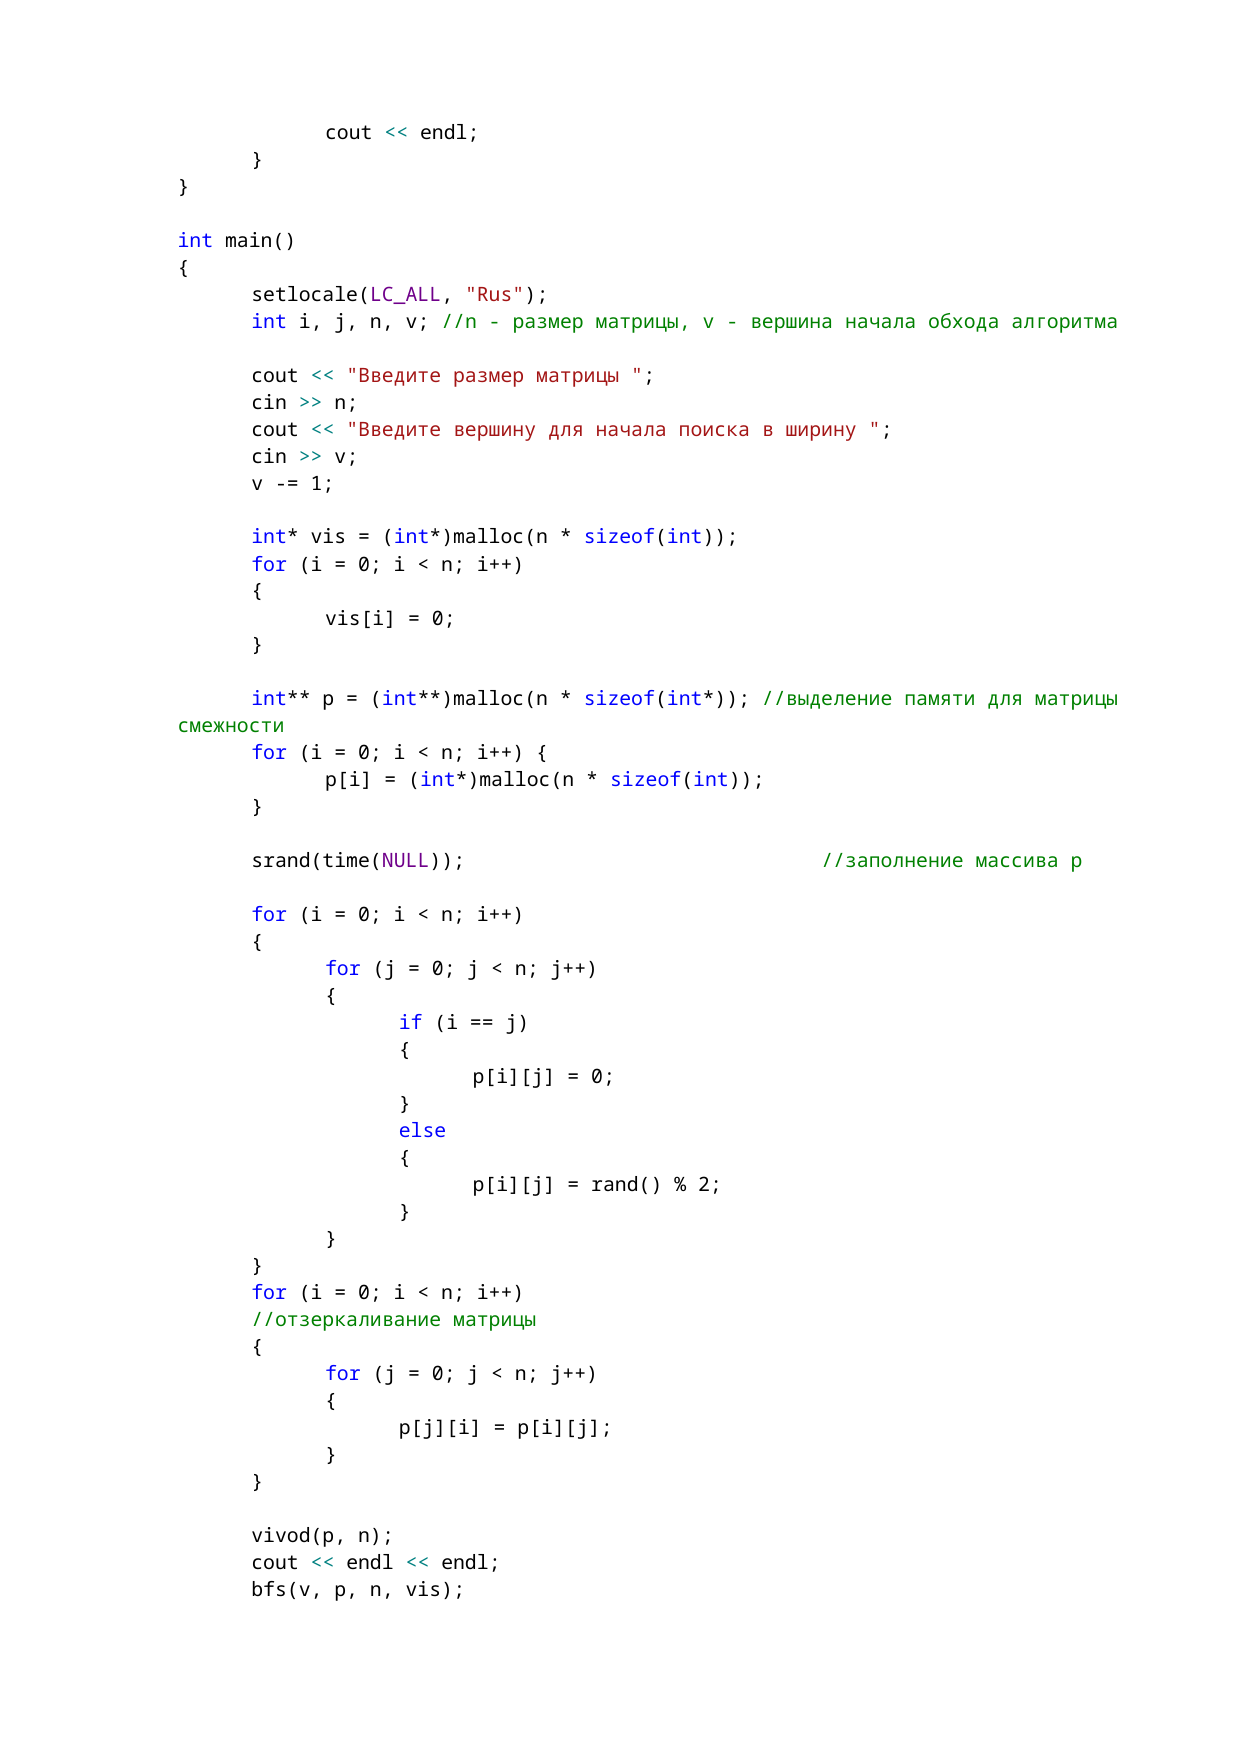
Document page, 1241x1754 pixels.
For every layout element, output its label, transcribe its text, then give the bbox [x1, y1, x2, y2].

text } [177, 631, 1152, 658]
text } [177, 1251, 1152, 1278]
text cout << endl << endl; [177, 1548, 1152, 1575]
text } [177, 172, 1152, 199]
text { [177, 1035, 1152, 1062]
text } [177, 1089, 1152, 1116]
text vis[i] = 0; [177, 604, 1152, 631]
text for (i = 0; i < n; i++) { [177, 739, 1152, 766]
text bfs(v, p, n, vis); [177, 1575, 1152, 1602]
text else [177, 1116, 1152, 1143]
text int i, j, n, v; //n - размер матрицы, v - вершина начала обхода алгоритма [177, 307, 1152, 334]
text srand(time(NULL)); //заполнение массива p [177, 847, 1152, 873]
text } [177, 1467, 1152, 1494]
text cin >> n; [177, 388, 1152, 415]
text } [177, 1197, 1152, 1224]
text if (i == j) [177, 1008, 1152, 1035]
text } [177, 1224, 1152, 1251]
text p[i] = (int*)malloc(n * sizeof(int)); [177, 766, 1152, 793]
text { [177, 253, 1152, 280]
text for (i = 0; i < n; i++) [177, 550, 1152, 577]
text setlocale(LC_ALL, "Rus"); [177, 280, 1152, 307]
text p[i][j] = 0; [177, 1062, 1152, 1089]
text cout << "Введите размер матрицы "; [177, 361, 1152, 388]
text for (i = 0; i < n; i++) //отзеркаливание матрицы [177, 1278, 1152, 1332]
text { [177, 927, 1152, 954]
text p[j][i] = p[i][j]; [177, 1413, 1152, 1440]
text v -= 1; [177, 469, 1152, 496]
text p[i][j] = rand() % 2; [177, 1170, 1152, 1197]
text vivod(p, n); [177, 1521, 1152, 1548]
text { [177, 1143, 1152, 1170]
text } [177, 1440, 1152, 1467]
text cout << "Введите вершину для начала поиска в ширину "; [177, 415, 1152, 442]
text { [177, 1332, 1152, 1359]
text cout << endl; [177, 118, 1152, 145]
text int** p = (int**)malloc(n * sizeof(int*)); //выделение памяти для матрицы смежности [177, 685, 1152, 739]
text int* vis = (int*)malloc(n * sizeof(int)); [177, 523, 1152, 550]
text } [177, 793, 1152, 819]
text for (i = 0; i < n; i++) [177, 901, 1152, 927]
text } [177, 145, 1152, 172]
text { [177, 981, 1152, 1008]
text { [177, 1386, 1152, 1413]
text cin >> v; [177, 442, 1152, 469]
text for (j = 0; j < n; j++) [177, 954, 1152, 981]
text for (j = 0; j < n; j++) [177, 1359, 1152, 1386]
text { [177, 577, 1152, 604]
text int main() [177, 226, 1152, 253]
